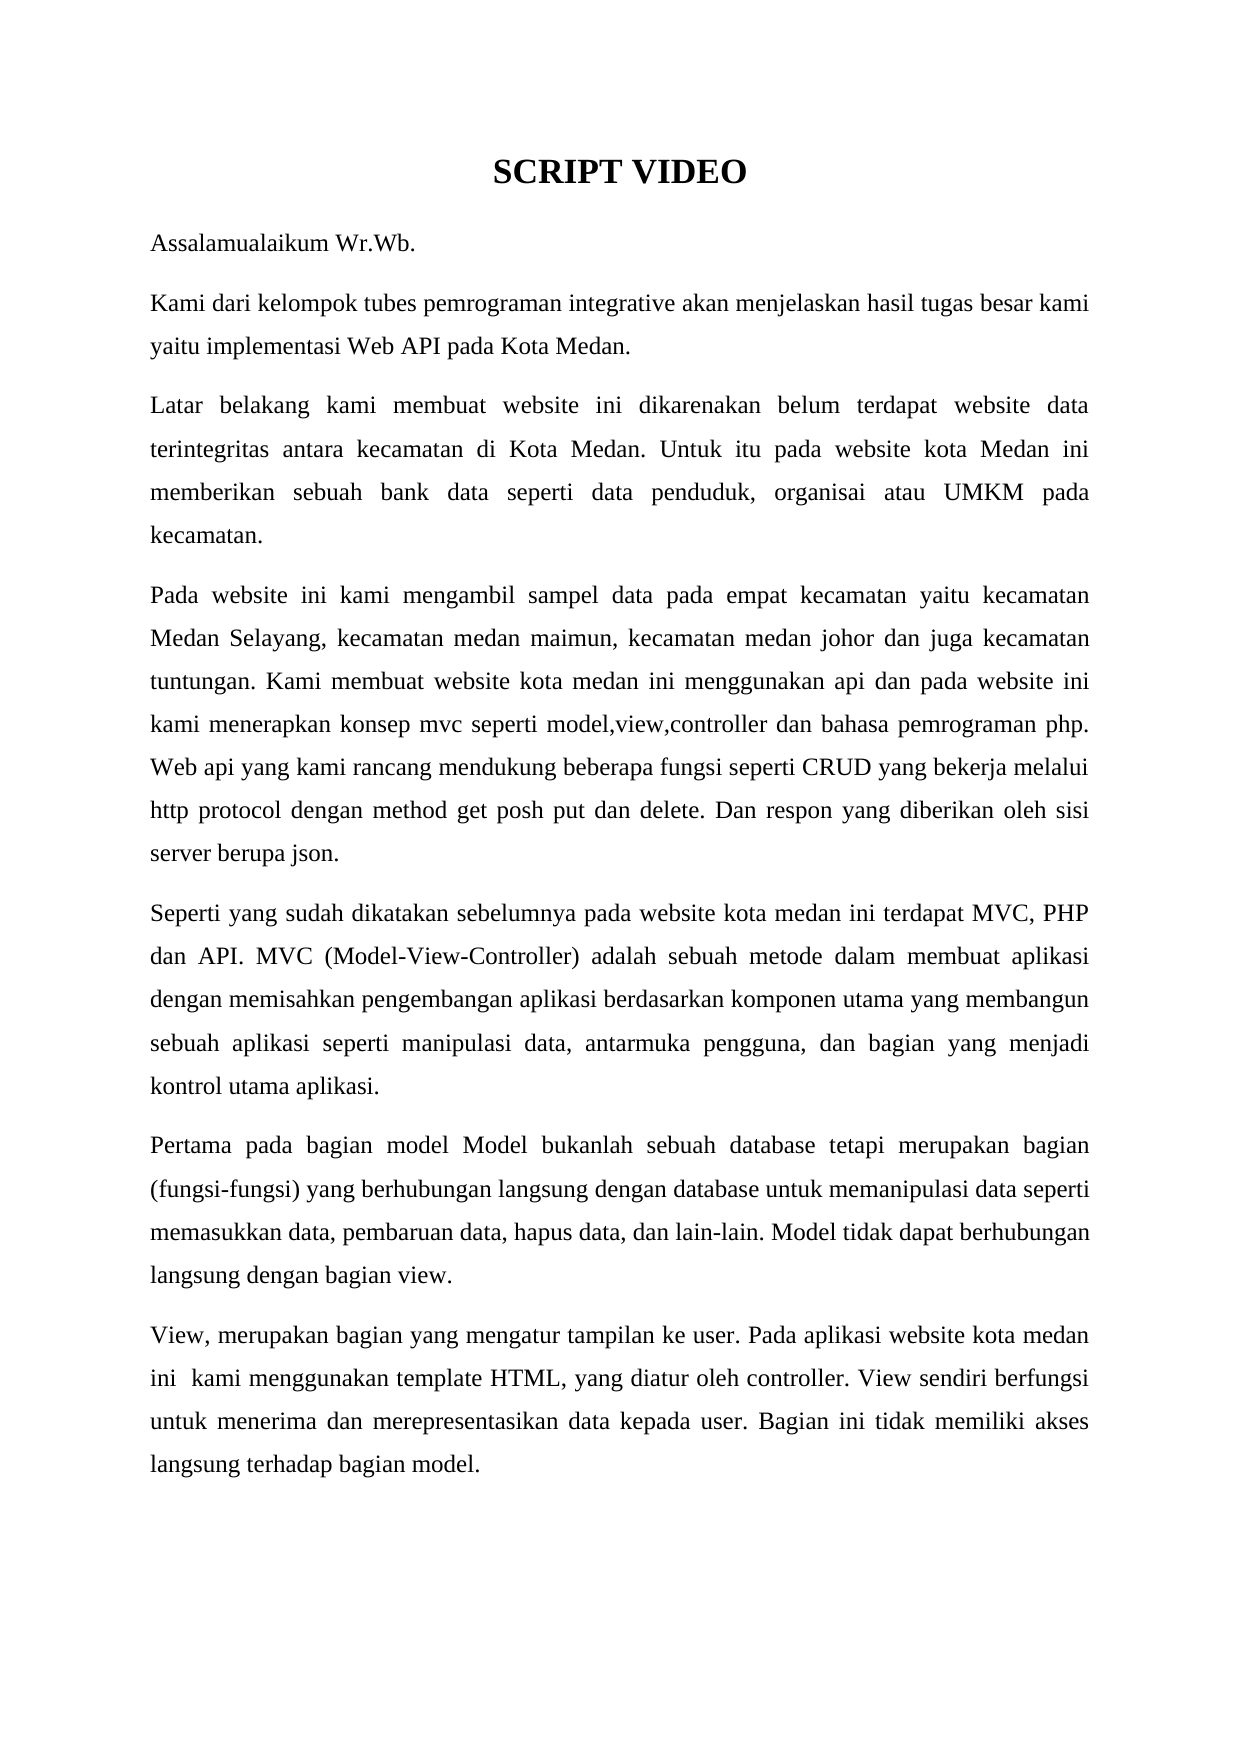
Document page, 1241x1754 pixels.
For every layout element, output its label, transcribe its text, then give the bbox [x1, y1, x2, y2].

text Seperti yang sudah dikatakan sebelumnya pada website kota medan ini terdapat MVC, PHP dan API. MVC (Model-View-Controller) adalah sebuah metode dalam membuat aplikasi dengan memisahkan pengembangan aplikasi berdasarkan komponen utama yang membangun sebuah aplikasi seperti manipulasi data, antarmuka pengguna, dan bagian yang menjadi kontrol utama aplikasi. [150, 898, 1090, 1099]
text Pada website ini kami mengambil sampel data pada empat kecamatan yaitu kecamatan Medan Selayang, kecamatan medan maimun, kecamatan medan johor dan juga kecamatan tuntungan. Kami membuat website kota medan ini menggunakan api dan pada website ini kami menerapkan konsep mvc seperti model,view,controller dan bahasa pemrograman php. Web api yang kami rancang mendukung beberapa fungsi seperti CRUD yang bekerja melalui http protocol dengan method get posh put dan delete. Dan respon yang diberikan oleh sisi server berupa json. [150, 580, 1090, 867]
text Assalamualaikum Wr.Wb. [150, 228, 1090, 257]
text Latar belakang kami membuat website ini dikarenakan belum terdapat website data terintegritas antara kecamatan di Kota Medan. Untuk itu pada website kota Medan ini memberikan sebuah bank data seperti data penduduk, organisai atau UMKM pada kecamatan. [150, 391, 1090, 549]
text Pertama pada bagian model Model bukanlah sebuah database tetapi merupakan bagian (fungsi-fungsi) yang berhubungan langsung dengan database untuk memanipulasi data seperti memasukkan data, pembaruan data, hapus data, dan lain-lain. Model tidak dapat berhubungan langsung dengan bagian view. [150, 1131, 1090, 1289]
text View, merupakan bagian yang mengatur tampilan ke user. Pada aplikasi website kota medan ini kami menggunakan template HTML, yang diatur oleh controller. View sendiri berfungsi untuk menerima dan merepresentasikan data kepada user. Bagian ini tidak memiliki akses langsung terhadap bagian model. [150, 1320, 1090, 1478]
text Kami dari kelompok tubes pemrograman integrative akan menjelaskan hasil tugas besar kami yaitu implementasi Web API pada Kota Medan. [150, 288, 1090, 359]
text SCRIPT VIDEO [150, 150, 1090, 191]
